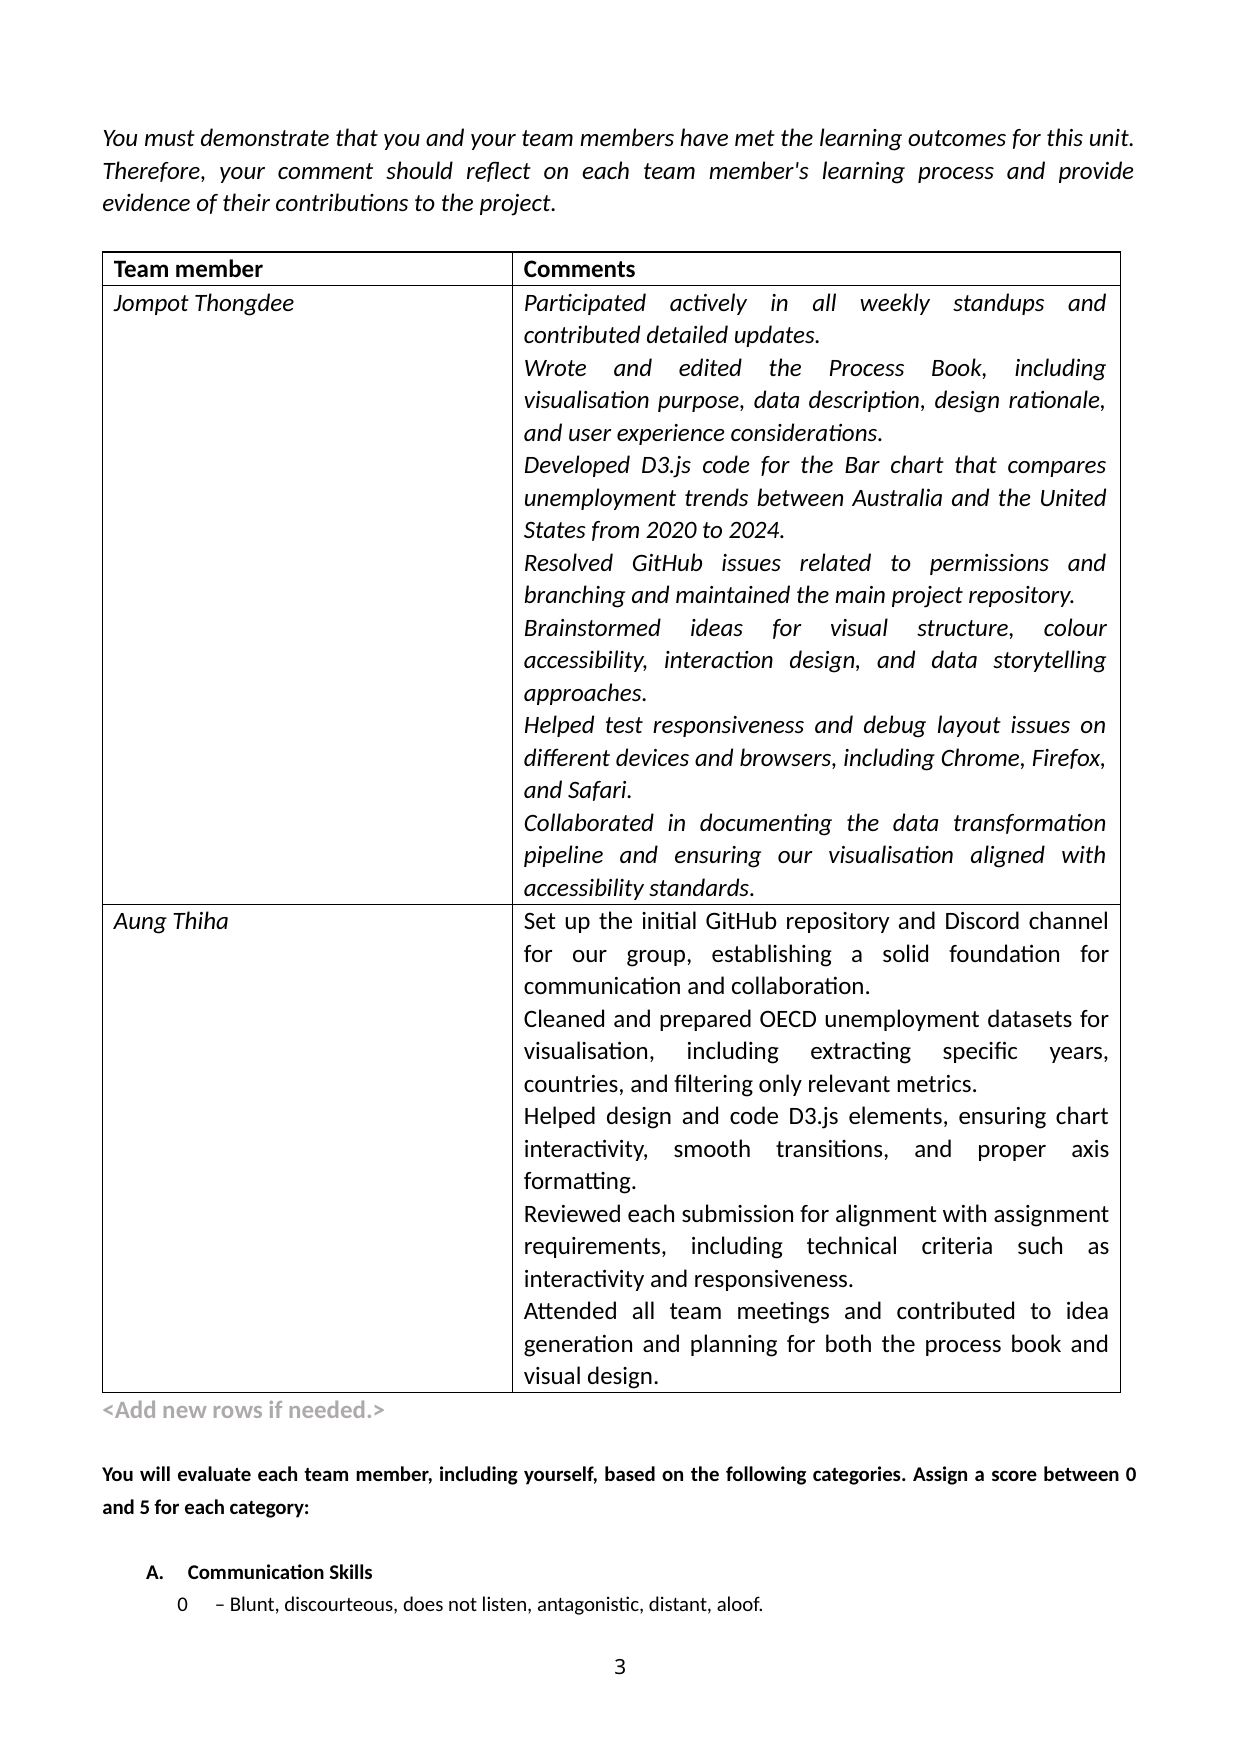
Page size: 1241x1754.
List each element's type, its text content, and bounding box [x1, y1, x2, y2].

text You must demonstrate that you and your team members have met the learning outcomes for this unit. Therefore, your comment should reflect on each team member's learning process and provide evidence of their contributions to the project. [102, 121, 1138, 219]
table_cell Participated actively in all weekly standups and contributed detailed updates. Wrote and edited the Process Book, including visualisation purpose, data description, design rationale, and user experience considerations. Developed D3.js code for the Bar chart that compares unemployment trends between Australia and the United States from 2020 to 2024. Resolved GitHub issues related to permissions and branching and maintained the main project repository. Brainstormed ideas for visual structure, colour accessibility, interaction design, and data storytelling approaches. Helped test responsiveness and debug layout issues on different devices and browsers, including Chrome, Firefox, and Safari. Collaborated in documenting the data transformation pipeline and ensuring our visualisation aligned with accessibility standards. [513, 286, 1120, 903]
table_cell Aung Thiha [103, 905, 512, 1392]
table_header Comments [513, 253, 1120, 285]
text You will evaluate each team member, including yourself, based on the following categories. Assign a score between 0 and 5 for each category: [102, 1458, 1138, 1523]
text <Add new rows if needed.> [102, 1393, 1138, 1426]
list Communication Skills [146, 1556, 1138, 1588]
table_cell Jompot Thongdee [103, 286, 512, 903]
list – Blunt, discourteous, does not listen, antagonistic, distant, aloof. [177, 1588, 1138, 1621]
table_header Team member [103, 253, 512, 285]
table_cell Set up the initial GitHub repository and Discord channel for our group, establishing a solid foundation for communication and collaboration. Cleaned and prepared OECD unemployment datasets for visualisation, including extracting specific years, countries, and filtering only relevant metrics. Helped design and code D3.js elements, ensuring chart interactivity, smooth transitions, and proper axis formatting. Reviewed each submission for alignment with assignment requirements, including technical criteria such as interactivity and responsiveness. Attended all team meetings and contributed to idea generation and planning for both the process book and visual design. [513, 905, 1120, 1392]
